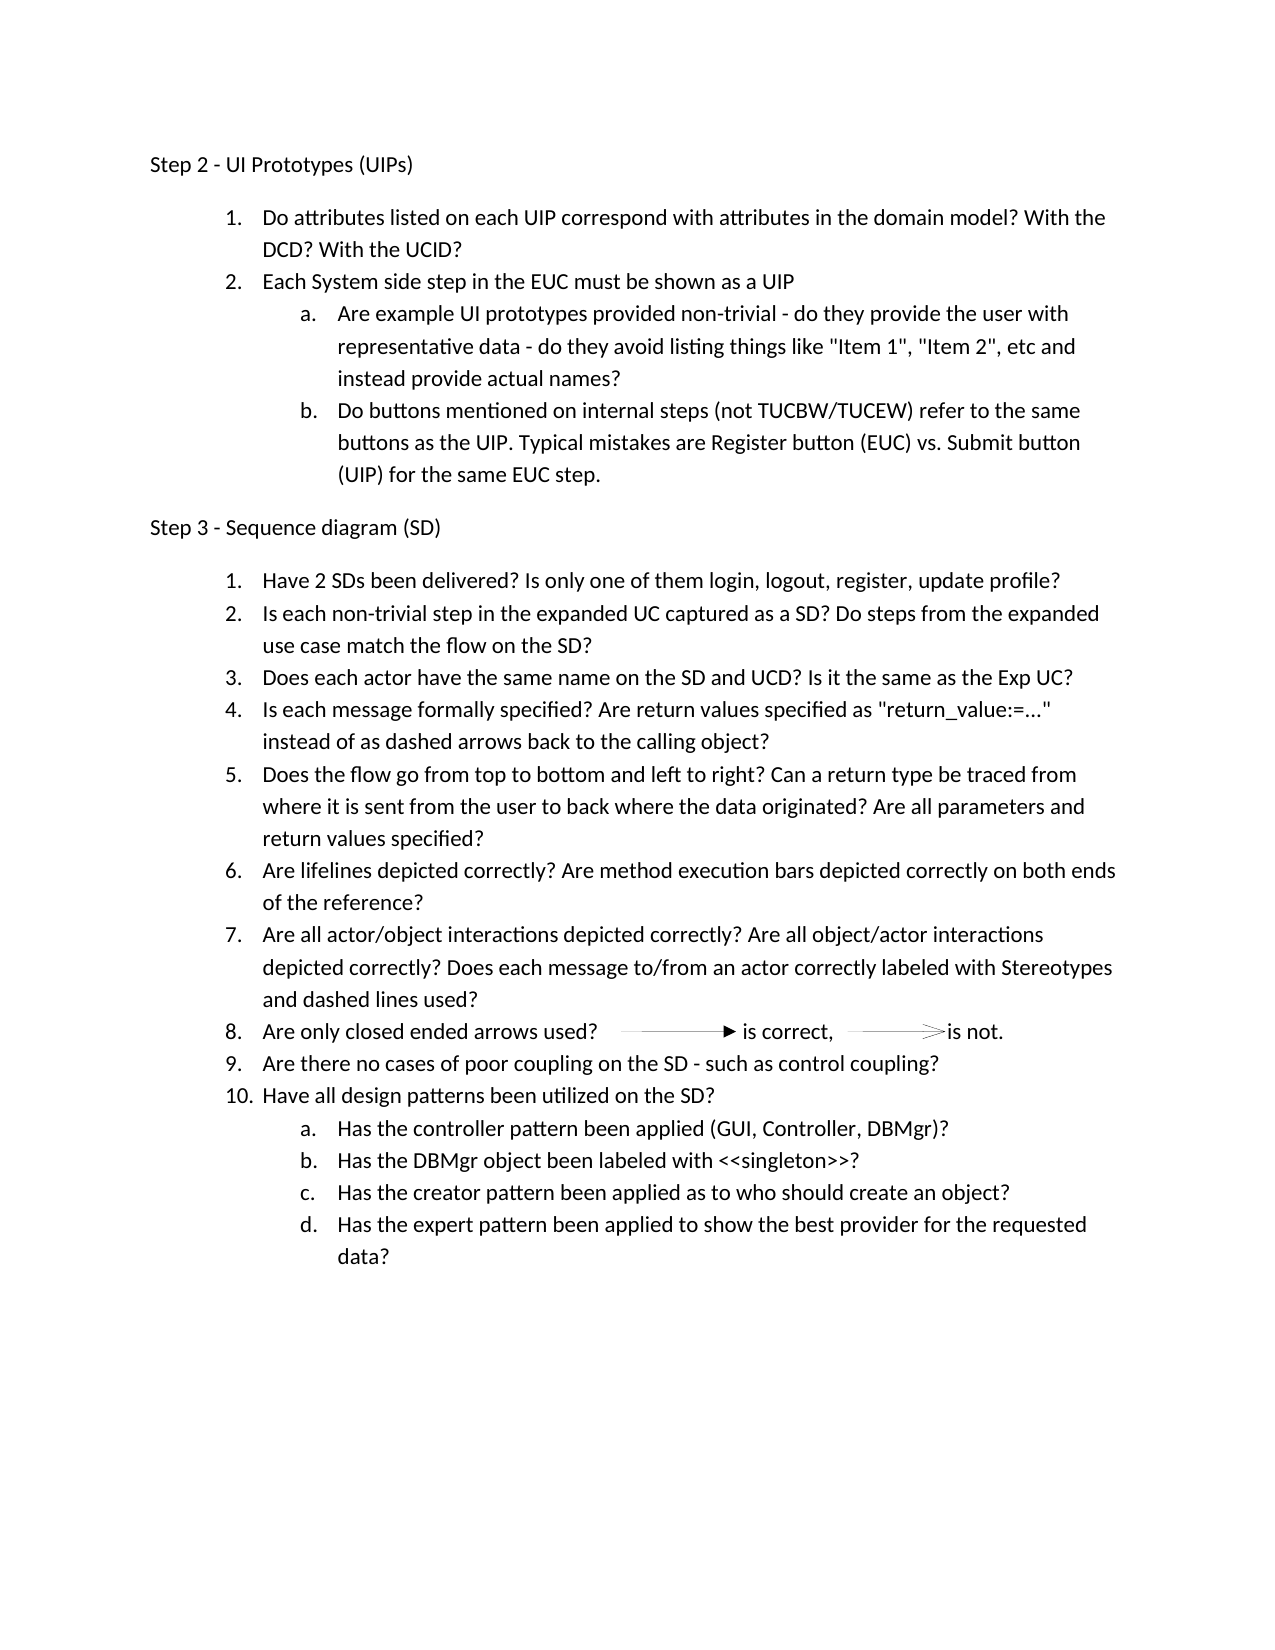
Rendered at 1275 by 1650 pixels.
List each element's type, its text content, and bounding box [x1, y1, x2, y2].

list Do attributes listed on each UIP correspond with attributes in the domain model? With the DCD? With the UCID? [225, 203, 1125, 263]
list Each System side step in the EUC must be shown as a UIP [225, 267, 1125, 295]
list Have all design patterns been utilized on the SD? [225, 1082, 1125, 1109]
list Have 2 SDs been delivered? Is only one of them login, logout, register, update profile? [225, 567, 1125, 594]
text Step 3 - Sequence diagram (SD) [150, 513, 1125, 542]
list Are lifelines depicted correctly? Are method execution bars depicted correctly on both ends of the reference? [225, 856, 1125, 916]
list Are only closed ended arrows used? is correct, is not. [225, 1017, 1125, 1045]
list Are there no cases of poor coupling on the SD - such as control coupling? [225, 1049, 1125, 1077]
list Has the expert pattern been applied to show the best provider for the requested data? [300, 1210, 1125, 1271]
list Is each non-trivial step in the expanded UC captured as a SD? Do steps from the expanded use case match the flow on the SD? [225, 599, 1125, 659]
list Has the creator pattern been applied as to who should create an object? [300, 1178, 1125, 1206]
list Is each message formally specified? Are return values specified as "return_value:=..." instead of as dashed arrows back to the calling object? [225, 695, 1125, 756]
list Do buttons mentioned on internal steps (not TUCBW/TUCEW) refer to the same buttons as the UIP. Typical mistakes are Register button (EUC) vs. Submit button (UIP) for the same EUC step. [300, 396, 1125, 488]
list Are all actor/object interactions depicted correctly? Are all object/actor interactions depicted correctly? Does each message to/from an actor correctly labeled with Stereotypes and dashed lines used? [225, 921, 1125, 1013]
list Does each actor have the same name on the SD and UCD? Is it the same as the Exp UC? [225, 663, 1125, 691]
text Step 2 - UI Prototypes (UIPs) [150, 150, 1125, 178]
list Are example UI prototypes provided non-trivial - do they provide the user with representative data - do they avoid listing things like "Item 1", "Item 2", etc and instead provide actual names? [300, 299, 1125, 392]
list Does the flow go from top to bottom and left to right? Can a return type be traced from where it is sent from the user to back where the data originated? Are all parameters and return values specified? [225, 760, 1125, 852]
list Has the DBMgr object been labeled with <<singleton>>? [300, 1146, 1125, 1174]
list Has the controller pattern been applied (GUI, Controller, DBMgr)? [300, 1114, 1125, 1142]
